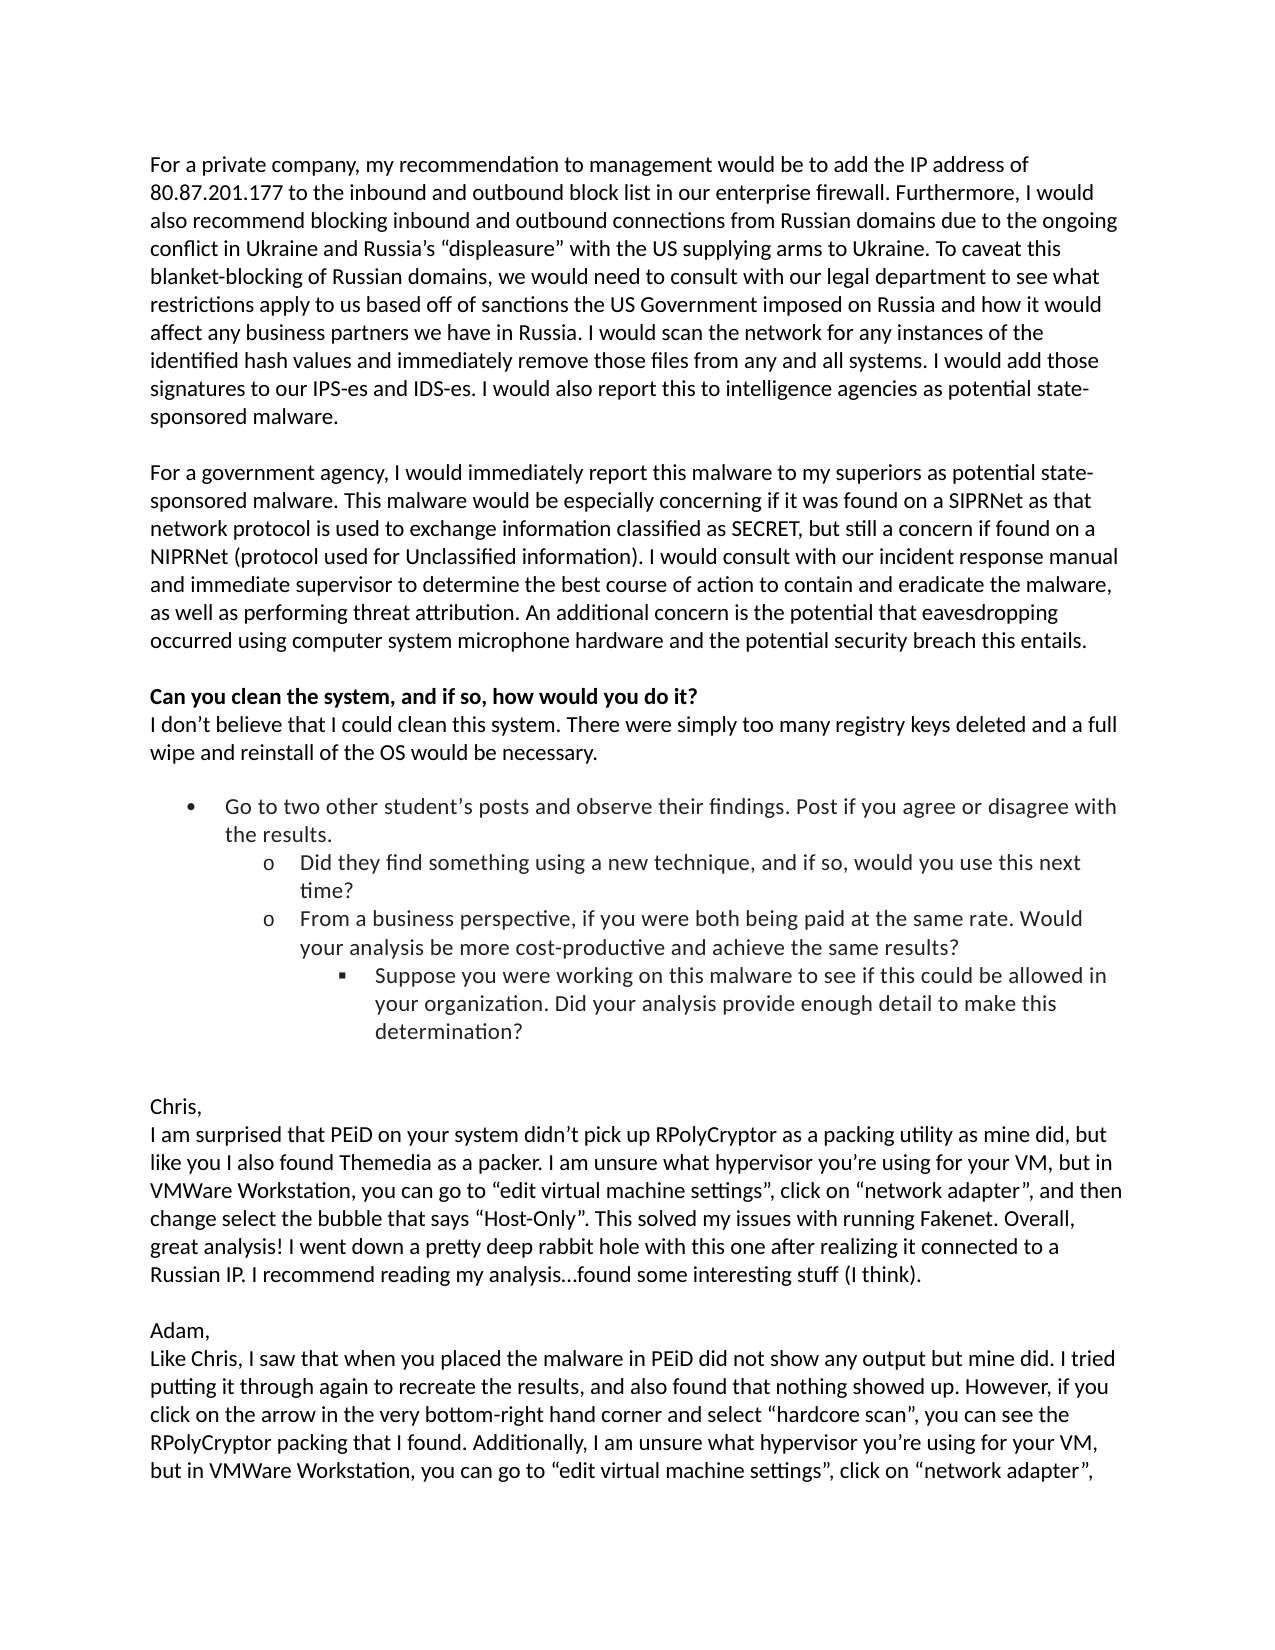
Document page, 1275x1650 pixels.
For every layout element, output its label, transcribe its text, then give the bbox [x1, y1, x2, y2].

text I don’t believe that I could clean this system. There were simply too many registry keys deleted and a full wipe and reinstall of the OS would be necessary. [150, 710, 1125, 766]
text For a government agency, I would immediately report this malware to my superiors as potential state-sponsored malware. This malware would be especially concerning if it was found on a SIPRNet as that network protocol is used to exchange information classified as SECRET, but still a concern if found on a NIPRNet (protocol used for Unclassified information). I would consult with our incident response manual and immediate supervisor to determine the best course of action to contain and eradicate the malware, as well as performing threat attribution. An additional concern is the potential that eavesdropping occurred using computer system microphone hardware and the potential security breach this entails. [150, 458, 1125, 654]
text I am surprised that PEiD on your system didn’t pick up RPolyCryptor as a packing utility as mine did, but like you I also found Themedia as a packer. I am unsure what hypervisor you’re using for your VM, but in VMWare Workstation, you can go to “edit virtual machine settings”, click on “network adapter”, and then change select the bubble that says “Host-Only”. This solved my issues with running Fakenet. Overall, great analysis! I went down a pretty deep rabbit hole with this one after realizing it connected to a Russian IP. I recommend reading my analysis…found some interesting stuff (I think). [150, 1120, 1125, 1288]
list Go to two other student’s posts and observe their findings. Post if you agree or disagree with the results. [187, 792, 1125, 848]
text Chris, [150, 1092, 1125, 1120]
text Adam, [150, 1316, 1125, 1344]
text Can you clean the system, and if so, how would you do it? [150, 682, 1125, 710]
list From a business perspective, if you were both being paid at the same rate. Would your analysis be more cost-productive and achieve the same results? [262, 904, 1125, 961]
text For a private company, my recommendation to management would be to add the IP address of 80.87.201.177 to the inbound and outbound block list in our enterprise firewall. Furthermore, I would also recommend blocking inbound and outbound connections from Russian domains due to the ongoing conflict in Ukraine and Russia’s “displeasure” with the US supplying arms to Ukraine. To caveat this blanket-blocking of Russian domains, we would need to consult with our legal department to see what restrictions apply to us based off of sanctions the US Government imposed on Russia and how it would affect any business partners we have in Russia. I would scan the network for any instances of the identified hash values and immediately remove those files from any and all systems. I would add those signatures to our IPS-es and IDS-es. I would also report this to intelligence agencies as potential state-sponsored malware. [150, 150, 1125, 430]
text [150, 1344, 1125, 1484]
list Did they find something using a new technique, and if so, would you use this next time? [262, 848, 1125, 904]
list Suppose you were working on this malware to see if this could be allowed in your organization. Did your analysis provide enough detail to make this determination? [337, 961, 1125, 1045]
